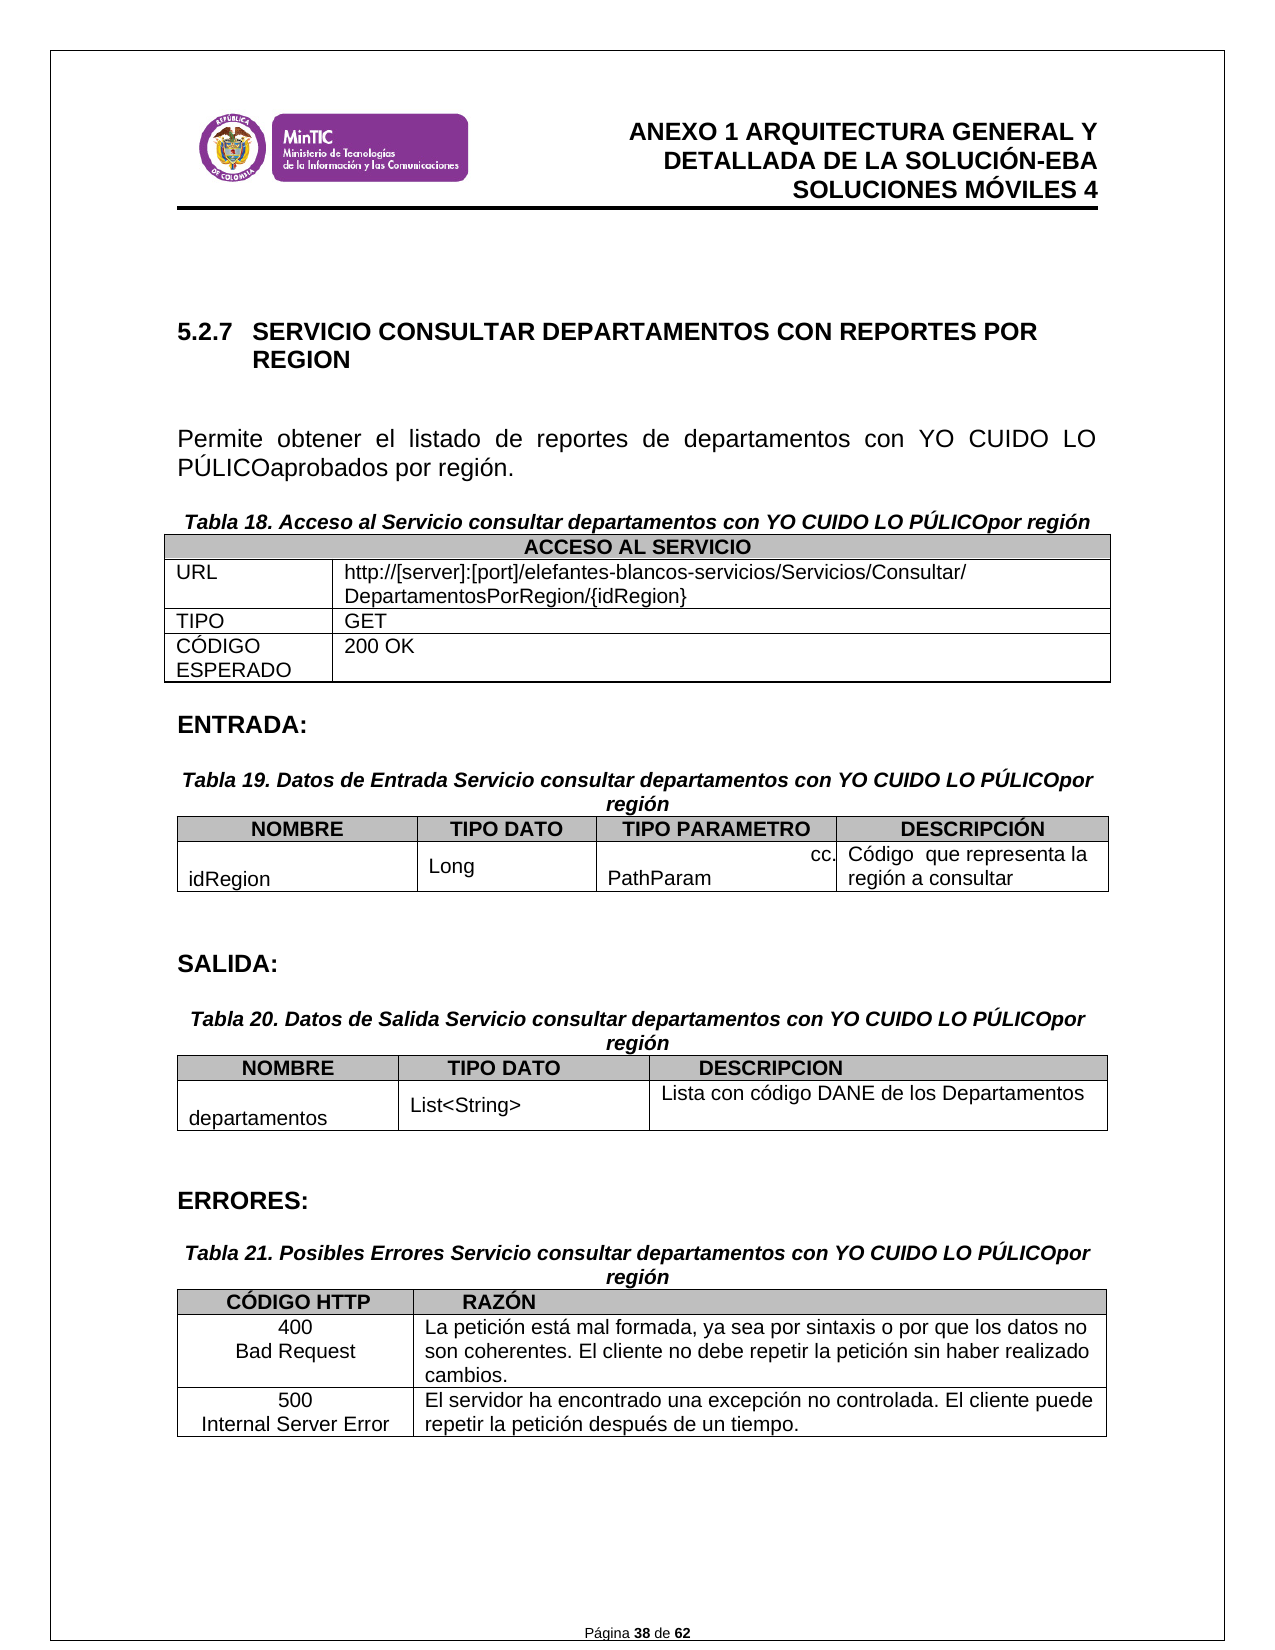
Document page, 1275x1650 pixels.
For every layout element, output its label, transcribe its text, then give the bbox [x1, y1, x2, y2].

table_cell List<String> [399, 1081, 649, 1130]
table_header TIPO DATO [418, 817, 596, 841]
table_cell 200 OK [333, 634, 1110, 681]
table_cell PathParam [597, 842, 836, 891]
table_cell Long [418, 842, 596, 891]
table_cell 500 Internal Server Error [178, 1388, 413, 1436]
table_header RAZÓN [414, 1290, 1106, 1314]
table_header DESCRIPCION [650, 1056, 1107, 1080]
table_cell El servidor ha encontrado una excepción no controlada. El cliente puede repetir la petición después de un tiempo. [414, 1388, 1106, 1436]
text Permite obtener el listado de reportes de departamentos con YO CUIDO LO PÚLICOaprobados por región. [177, 424, 1098, 481]
table_header CÓDIGO HTTP [178, 1290, 413, 1314]
text SALIDA: [177, 949, 1098, 978]
table_cell departamentos [178, 1081, 398, 1130]
table_cell La petición está mal formada, ya sea por sintaxis o por que los datos no son coherentes. El cliente no debe repetir la petición sin haber realizado cambios. [414, 1315, 1106, 1387]
table_cell GET [333, 609, 1110, 632]
picture [192, 95, 483, 184]
table_cell URL [165, 560, 332, 607]
text SERVICIO CONSULTAR DEPARTAMENTOS CON rEPORTES POR REGION [177, 316, 1098, 374]
table_cell Código que representa la región a consultar [837, 842, 1108, 891]
table_header NOMBRE [178, 817, 417, 841]
table_cell idRegion [178, 842, 417, 891]
table_cell http://[server]:[port]/elefantes-blancos-servicios/Servicios/Consultar/DepartamentosPorRegion/{idRegion} [333, 560, 1110, 607]
table_header ACCESO AL SERVICIO [165, 535, 1110, 558]
table_cell Lista con código DANE de los Departamentos [650, 1081, 1107, 1130]
table_cell 400 Bad Request [178, 1315, 413, 1387]
table_header TIPO PARAMETRO [597, 817, 836, 841]
text ENTRADA: [177, 710, 1098, 739]
table_cell CÓDIGO ESPERADO [165, 634, 332, 681]
table_cell TIPO [165, 609, 332, 632]
table_header TIPO DATO [399, 1056, 649, 1080]
text ERRORES: [177, 1186, 1098, 1215]
table_header DESCRIPCIÓN [837, 817, 1108, 841]
table_header NOMBRE [178, 1056, 398, 1080]
